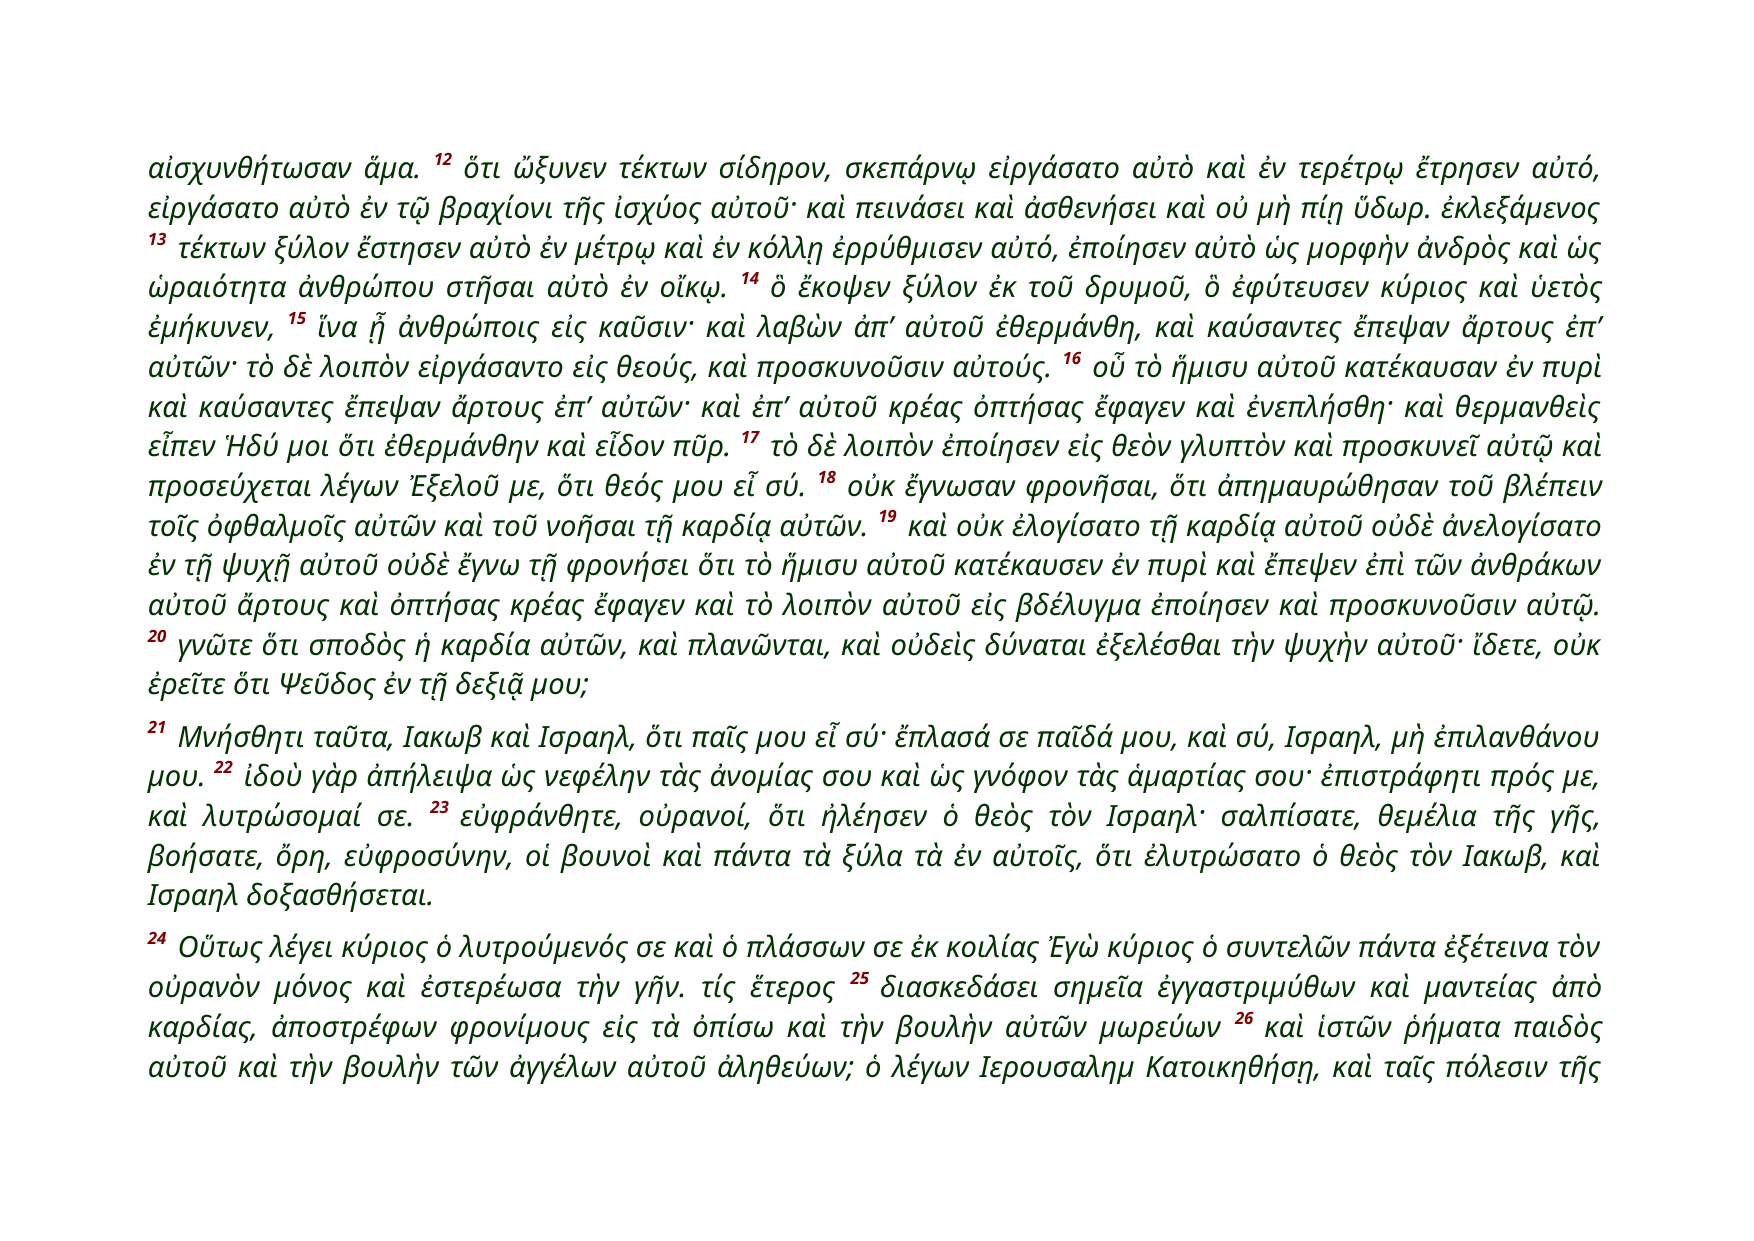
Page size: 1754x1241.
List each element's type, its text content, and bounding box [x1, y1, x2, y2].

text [148, 927, 1606, 1086]
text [148, 148, 1606, 703]
text 21 Μνήσθητι ταῦτα, Ιακωβ καὶ Ισραηλ, ὅτι παῖς μου εἶ σύ· ἔπλασά σε παῖδά μου, καὶ σύ, Ισραηλ, μὴ ἐπιλανθάνου μου. 22 ἰδοὺ γὰρ ἀπήλειψα ὡς νεφέλην τὰς ἀνομίας σου καὶ ὡς γνόφον τὰς ἁμαρτίας σου· ἐπιστράφητι πρός με, καὶ λυτρώσομαί σε. 23 εὐφράνθητε, οὐρανοί, ὅτι ἠλέησεν ὁ θεὸς τὸν Ισραηλ· σαλπίσατε, θεμέλια τῆς γῆς, βοήσατε, ὄρη, εὐφροσύνην, οἱ βουνοὶ καὶ πάντα τὰ ξύλα τὰ ἐν αὐτοῖς, ὅτι ἐλυτρώσατο ὁ θεὸς τὸν Ιακωβ, καὶ Ισραηλ δοξασθήσεται. [148, 716, 1606, 914]
